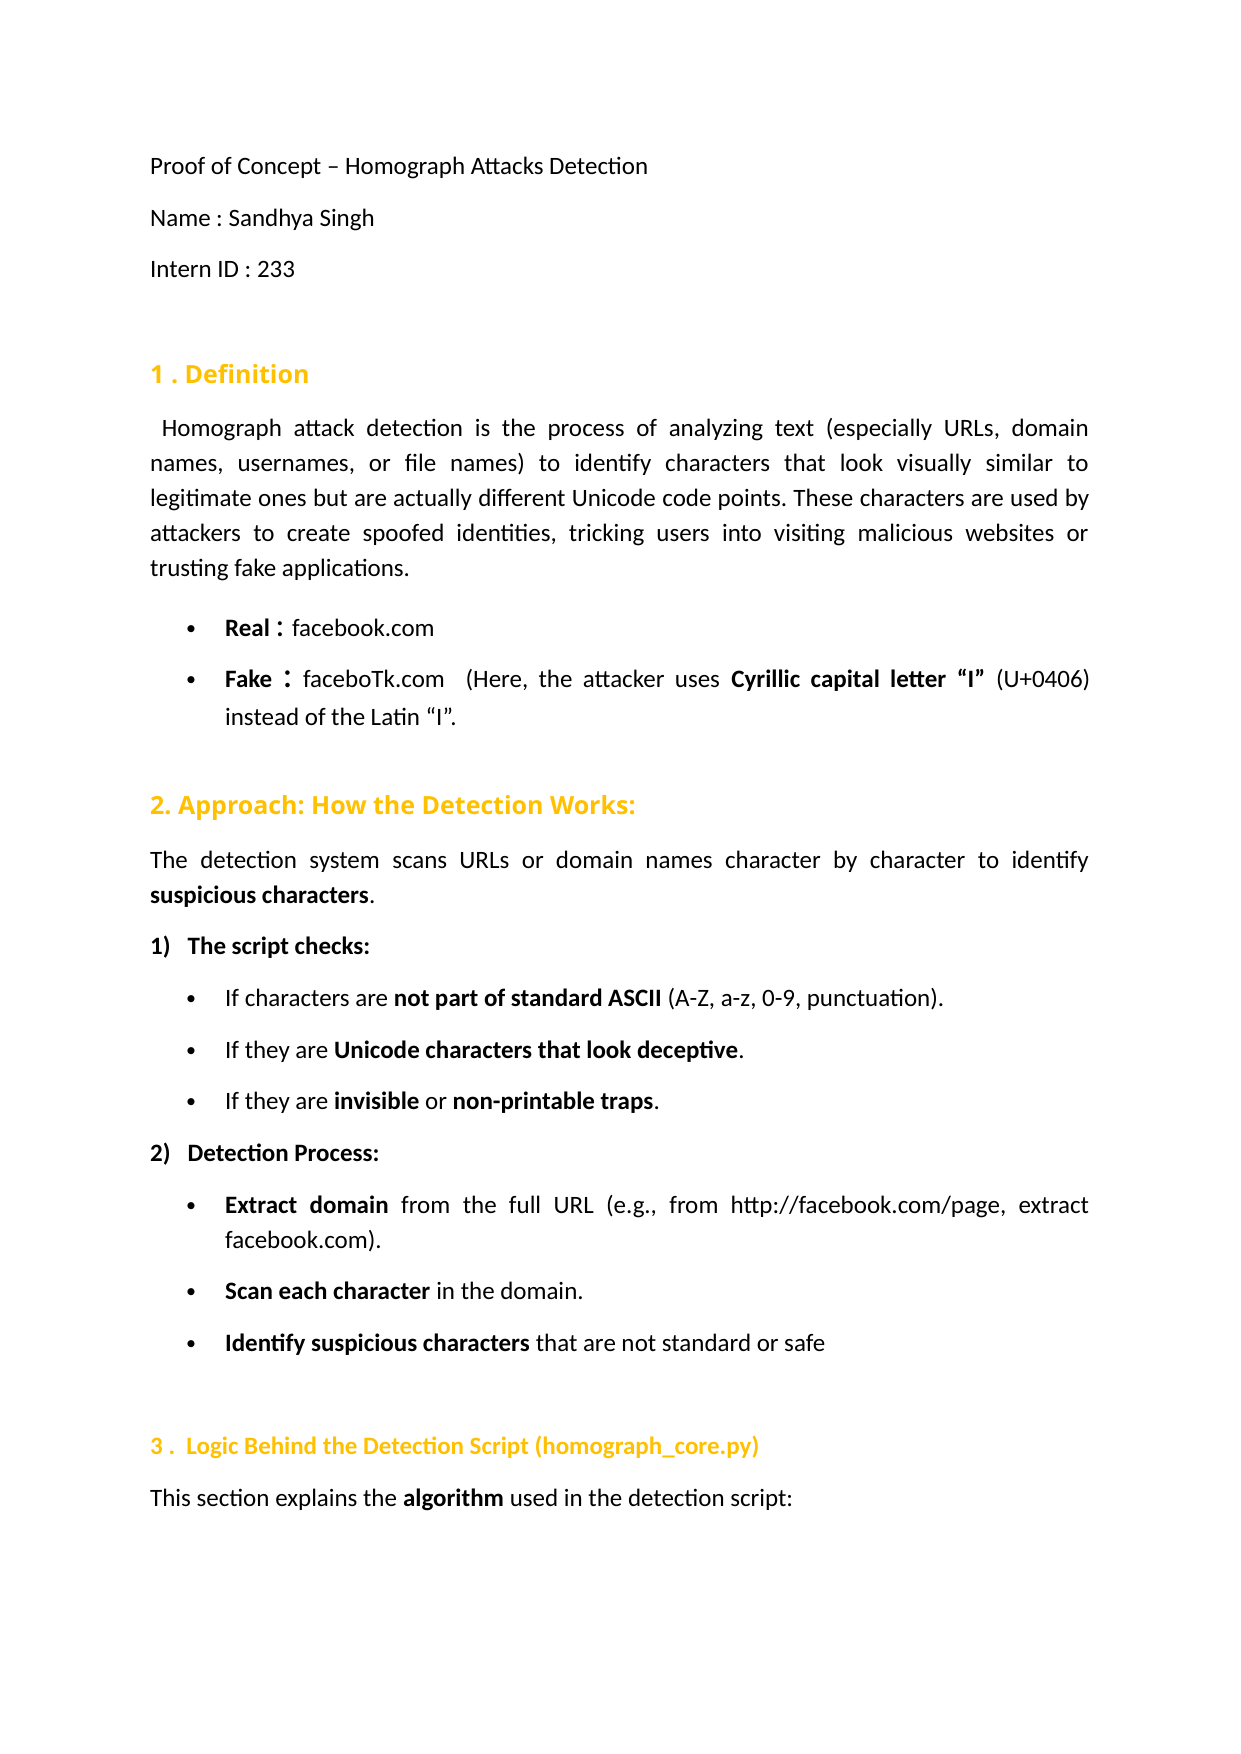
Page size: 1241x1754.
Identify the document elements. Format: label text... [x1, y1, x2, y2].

list The script checks: [150, 930, 1090, 961]
list If they are invisible or non-printable traps. [187, 1085, 1090, 1116]
list Identify suspicious characters that are not standard or safe [187, 1327, 1090, 1358]
list Real : facebook.com [187, 604, 1090, 645]
list Scan each character in the domain. [187, 1275, 1090, 1306]
list Detection Process: [150, 1137, 1090, 1168]
text 1 . Definition [150, 357, 1090, 391]
text Proof of Concept – Homograph Attacks Detection [150, 150, 1090, 181]
list If characters are not part of standard ASCII (A-Z, a-z, 0-9, punctuation). [187, 982, 1090, 1013]
text The detection system scans URLs or domain names character by character to identify suspicious characters. [150, 844, 1090, 909]
list Extract domain from the full URL (e.g., from http://facebook.com/page, extract facebook.com). [187, 1189, 1090, 1254]
list If they are Unicode characters that look deceptive. [187, 1034, 1090, 1064]
text Name : Sandhya Singh [150, 202, 1090, 232]
text 2. Approach: How the Detection Works: [150, 788, 1090, 822]
text This section explains the algorithm used in the detection script: [150, 1482, 1090, 1513]
list Fake : faceboTk.com (Here, the attacker uses Cyrillic capital letter “І” (U+0406) instead of the Latin “I”. [187, 651, 1090, 732]
text Intern ID : 233 [150, 253, 1090, 284]
text 3 . Logic Behind the Detection Script (homograph_core.py) [150, 1430, 1090, 1461]
text Homograph attack detection is the process of analyzing text (especially URLs, domain names, usernames, or file names) to identify characters that look visually similar to legitimate ones but are actually different Unicode code points. These characters are used by attackers to create spoofed identities, tricking users into visiting malicious websites or trusting fake applications. [150, 412, 1090, 583]
